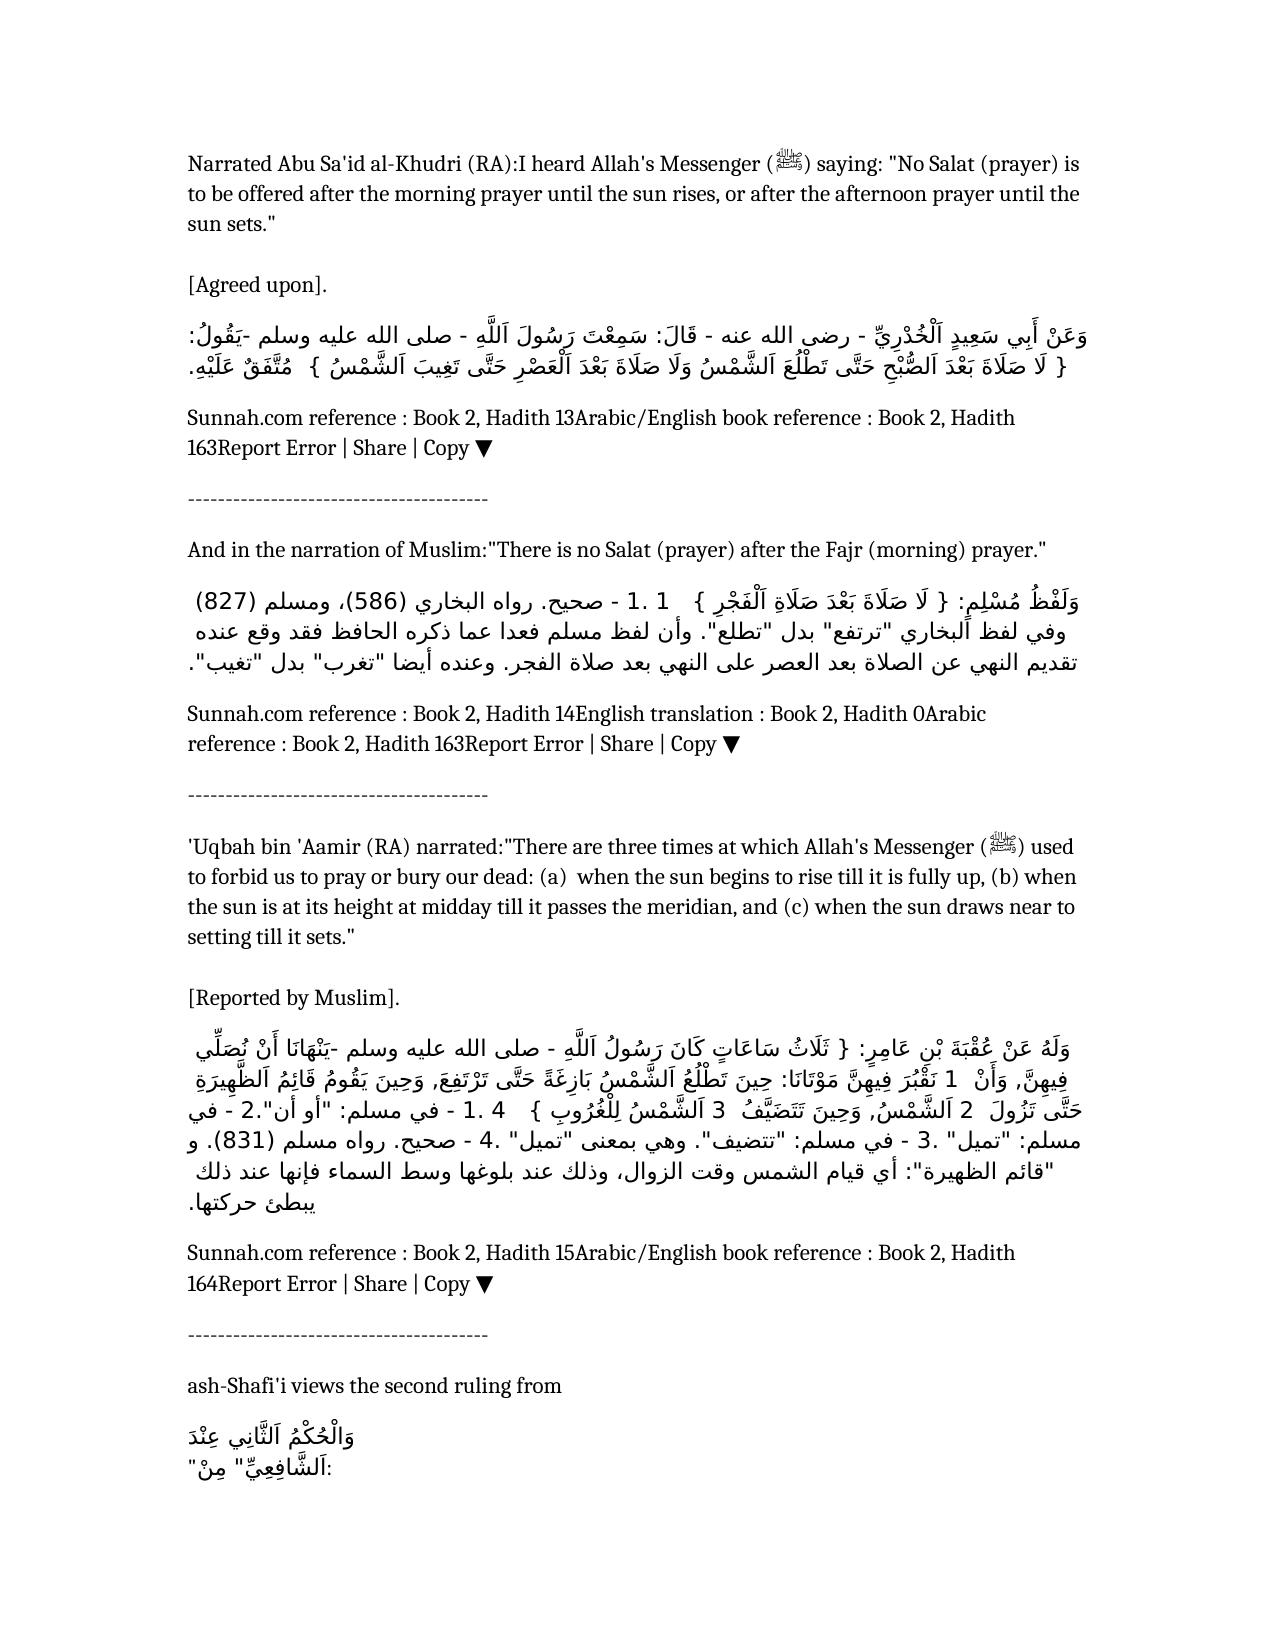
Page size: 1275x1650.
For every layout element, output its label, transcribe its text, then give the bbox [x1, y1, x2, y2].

text ash-Shafi'i views the second ruling from [187, 1372, 1087, 1399]
text ---------------------------------------- [187, 782, 1087, 808]
text And in the narration of Muslim:"There is no Salat (prayer) after the Fajr (morning) prayer." [187, 537, 1087, 563]
text Sunnah.com reference : Book 2, Hadith 13Arabic/English book reference : Book 2, Hadith 163Report Error | Share | Copy ▼ [187, 404, 1087, 461]
text Narrated Abu Sa'id al-Khudri (RA):I heard Allah's Messenger (ﷺ) saying: "No Salat (prayer) is to be offered after the morning prayer until the sun rises, or after the afternoon prayer until the sun sets." [Agreed upon]. [187, 150, 1087, 298]
text ---------------------------------------- [187, 486, 1087, 512]
text وَعَنْ أَبِي سَعِيدٍ اَلْخُدْرِيِّ ‏- رضى الله عنه ‏- قَالَ: سَمِعْتَ رَسُولَ اَللَّهِ ‏- صلى الله عليه وسلم ‏-يَقُولُ: { لَا صَلَاةَ بَعْدَ اَلصُّبْحِ حَتَّى تَطْلُعَ اَلشَّمْسُ وَلَا صَلَاةَ بَعْدَ اَلْعَصْرِ حَتَّى تَغِيبَ اَلشَّمْسُ } مُتَّفَقٌ عَلَيْهِ.‏ [187, 322, 1087, 380]
text وَلَهُ عَنْ عُقْبَةَ بْنِ عَامِرٍ: { ثَلَاثُ سَاعَاتٍ كَانَ رَسُولُ اَللَّهِ ‏- صلى الله عليه وسلم ‏-يَنْهَانَا أَنْ نُصَلِّي فِيهِنَّ, وَأَنْ 1‏ نَقْبُرَ فِيهِنَّ مَوْتَانَا: حِينَ تَطْلُعُ اَلشَّمْسُ بَازِغَةً حَتَّى تَرْتَفِعَ, وَحِينَ يَقُومُ قَائِمُ اَلظَّهِيرَةِ حَتَّى تَزُولَ 2‏ اَلشَّمْسُ, وَحِينَ تَتَضَيَّفُ 3‏ اَلشَّمْسُ لِلْغُرُوبِ } 4‏ .‏‏1 ‏- في مسلم: "أو أن".‏‏2 ‏- في مسلم: "تميل" .‏‏3 ‏- في مسلم: "تتضيف".‏ وهي بمعنى "تميل" .‏‏4 ‏- صحيح.‏ رواه مسلم (831)‏.‏ و "قائم الظهيرة": أي قيام الشمس وقت الزوال، وذلك عند بلوغها وسط السماء فإنها عند ذلك يبطئ حركتها.‏ [187, 1036, 1087, 1215]
text Sunnah.com reference : Book 2, Hadith 14English translation : Book 2, Hadith 0Arabic reference : Book 2, Hadith 163Report Error | Share | Copy ▼ [187, 701, 1087, 757]
text 'Uqbah bin 'Aamir (RA) narrated:"There are three times at which Allah's Messenger (ﷺ) used to forbid us to pray or bury our dead: (a) when the sun begins to rise till it is fully up, (b) when the sun is at its height at midday till it passes the meridian, and (c) when the sun draws near to setting till it sets." [Reported by Muslim]. [187, 833, 1087, 1011]
text وَالْحُكْمُ اَلثَّانِي عِنْدَ "اَلشَّافِعِيِّ" مِنْ: [187, 1423, 1087, 1481]
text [187, 1321, 1087, 1348]
text وَلَفْظُ مُسْلِمٍ: { لَا صَلَاةَ بَعْدَ صَلَاةِ اَلْفَجْرِ } 1‏ .‏‏1 ‏- صحيح.‏ رواه البخاري (586)‏، ومسلم (827)‏ وفي لفظ البخاري "ترتفع" بدل "تطلع".‏ وأن لفظ مسلم فعدا عما ذكره الحافظ فقد وقع عنده تقديم النهي عن الصلاة بعد العصر على النهي بعد صلاة الفجر.‏ وعنده أيضا "تغرب" بدل "تغيب".‏ [187, 588, 1087, 676]
text Sunnah.com reference : Book 2, Hadith 15Arabic/English book reference : Book 2, Hadith 164Report Error | Share | Copy ▼ [187, 1240, 1087, 1297]
